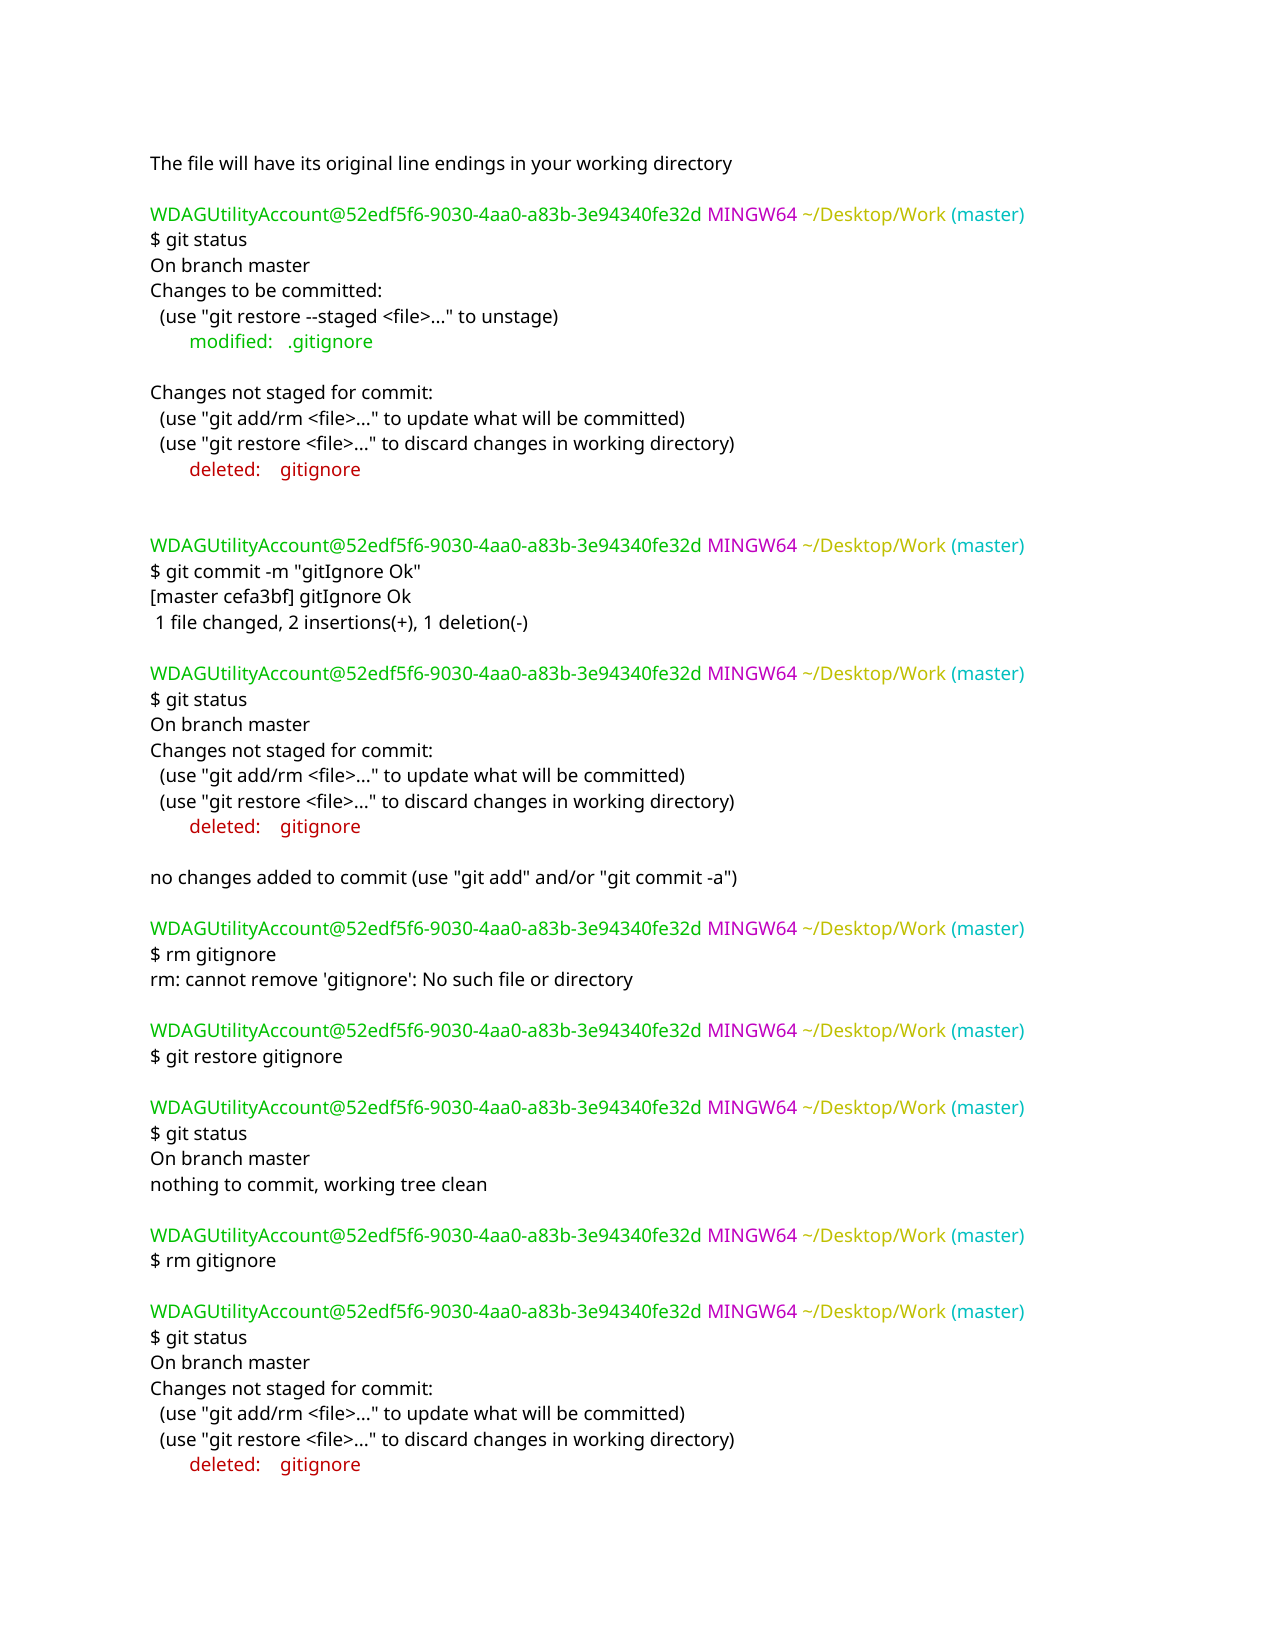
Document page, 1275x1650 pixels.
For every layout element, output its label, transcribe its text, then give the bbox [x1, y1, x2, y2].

text (use "git add/rm <file>..." to update what will be committed) [150, 405, 1125, 431]
text modified: .gitignore [150, 329, 1125, 354]
text WDAGUtilityAccount@52edf5f6-9030-4aa0-a83b-3e94340fe32d MINGW64 ~/Desktop/Work (master) [150, 916, 1125, 941]
text On branch master [150, 711, 1125, 737]
text Changes not staged for commit: [150, 1375, 1125, 1401]
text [150, 201, 1125, 227]
text The file will have its original line endings in your working directory [150, 150, 1125, 176]
text $ rm gitignore [150, 941, 1125, 967]
text WDAGUtilityAccount@52edf5f6-9030-4aa0-a83b-3e94340fe32d MINGW64 ~/Desktop/Work (master) [150, 1018, 1125, 1043]
text 1 file changed, 2 insertions(+), 1 deletion(-) [150, 609, 1125, 635]
text Changes not staged for commit: [150, 380, 1125, 405]
text Changes to be committed: [150, 278, 1125, 303]
text On branch master [150, 252, 1125, 278]
text WDAGUtilityAccount@52edf5f6-9030-4aa0-a83b-3e94340fe32d MINGW64 ~/Desktop/Work (master) [150, 1298, 1125, 1324]
text (use "git restore <file>..." to discard changes in working directory) [150, 431, 1125, 456]
text deleted: gitignore [150, 813, 1125, 839]
text On branch master [150, 1349, 1125, 1375]
text rm: cannot remove 'gitignore': No such file or directory [150, 967, 1125, 992]
text $ git status [150, 686, 1125, 711]
text $ git status [150, 1120, 1125, 1145]
text WDAGUtilityAccount@52edf5f6-9030-4aa0-a83b-3e94340fe32d MINGW64 ~/Desktop/Work (master) [150, 660, 1125, 686]
text $ git status [150, 227, 1125, 252]
text (use "git add/rm <file>..." to update what will be committed) [150, 1401, 1125, 1426]
text (use "git restore --staged <file>..." to unstage) [150, 303, 1125, 329]
text (use "git restore <file>..." to discard changes in working directory) [150, 1426, 1125, 1452]
text deleted: gitignore [150, 1452, 1125, 1477]
text Changes not staged for commit: [150, 737, 1125, 762]
text no changes added to commit (use "git add" and/or "git commit -a") [150, 864, 1125, 890]
text (use "git add/rm <file>..." to update what will be committed) [150, 762, 1125, 788]
text [master cefa3bf] gitIgnore Ok [150, 584, 1125, 609]
text deleted: gitignore [150, 456, 1125, 482]
text $ git restore gitignore [150, 1043, 1125, 1069]
text $ git commit -m "gitIgnore Ok" [150, 558, 1125, 584]
text nothing to commit, working tree clean [150, 1171, 1125, 1196]
text $ rm gitignore [150, 1247, 1125, 1273]
text WDAGUtilityAccount@52edf5f6-9030-4aa0-a83b-3e94340fe32d MINGW64 ~/Desktop/Work (master) [150, 533, 1125, 558]
text WDAGUtilityAccount@52edf5f6-9030-4aa0-a83b-3e94340fe32d MINGW64 ~/Desktop/Work (master) [150, 1094, 1125, 1120]
text (use "git restore <file>..." to discard changes in working directory) [150, 788, 1125, 813]
text $ git status [150, 1324, 1125, 1349]
text On branch master [150, 1145, 1125, 1171]
text WDAGUtilityAccount@52edf5f6-9030-4aa0-a83b-3e94340fe32d MINGW64 ~/Desktop/Work (master) [150, 1222, 1125, 1247]
